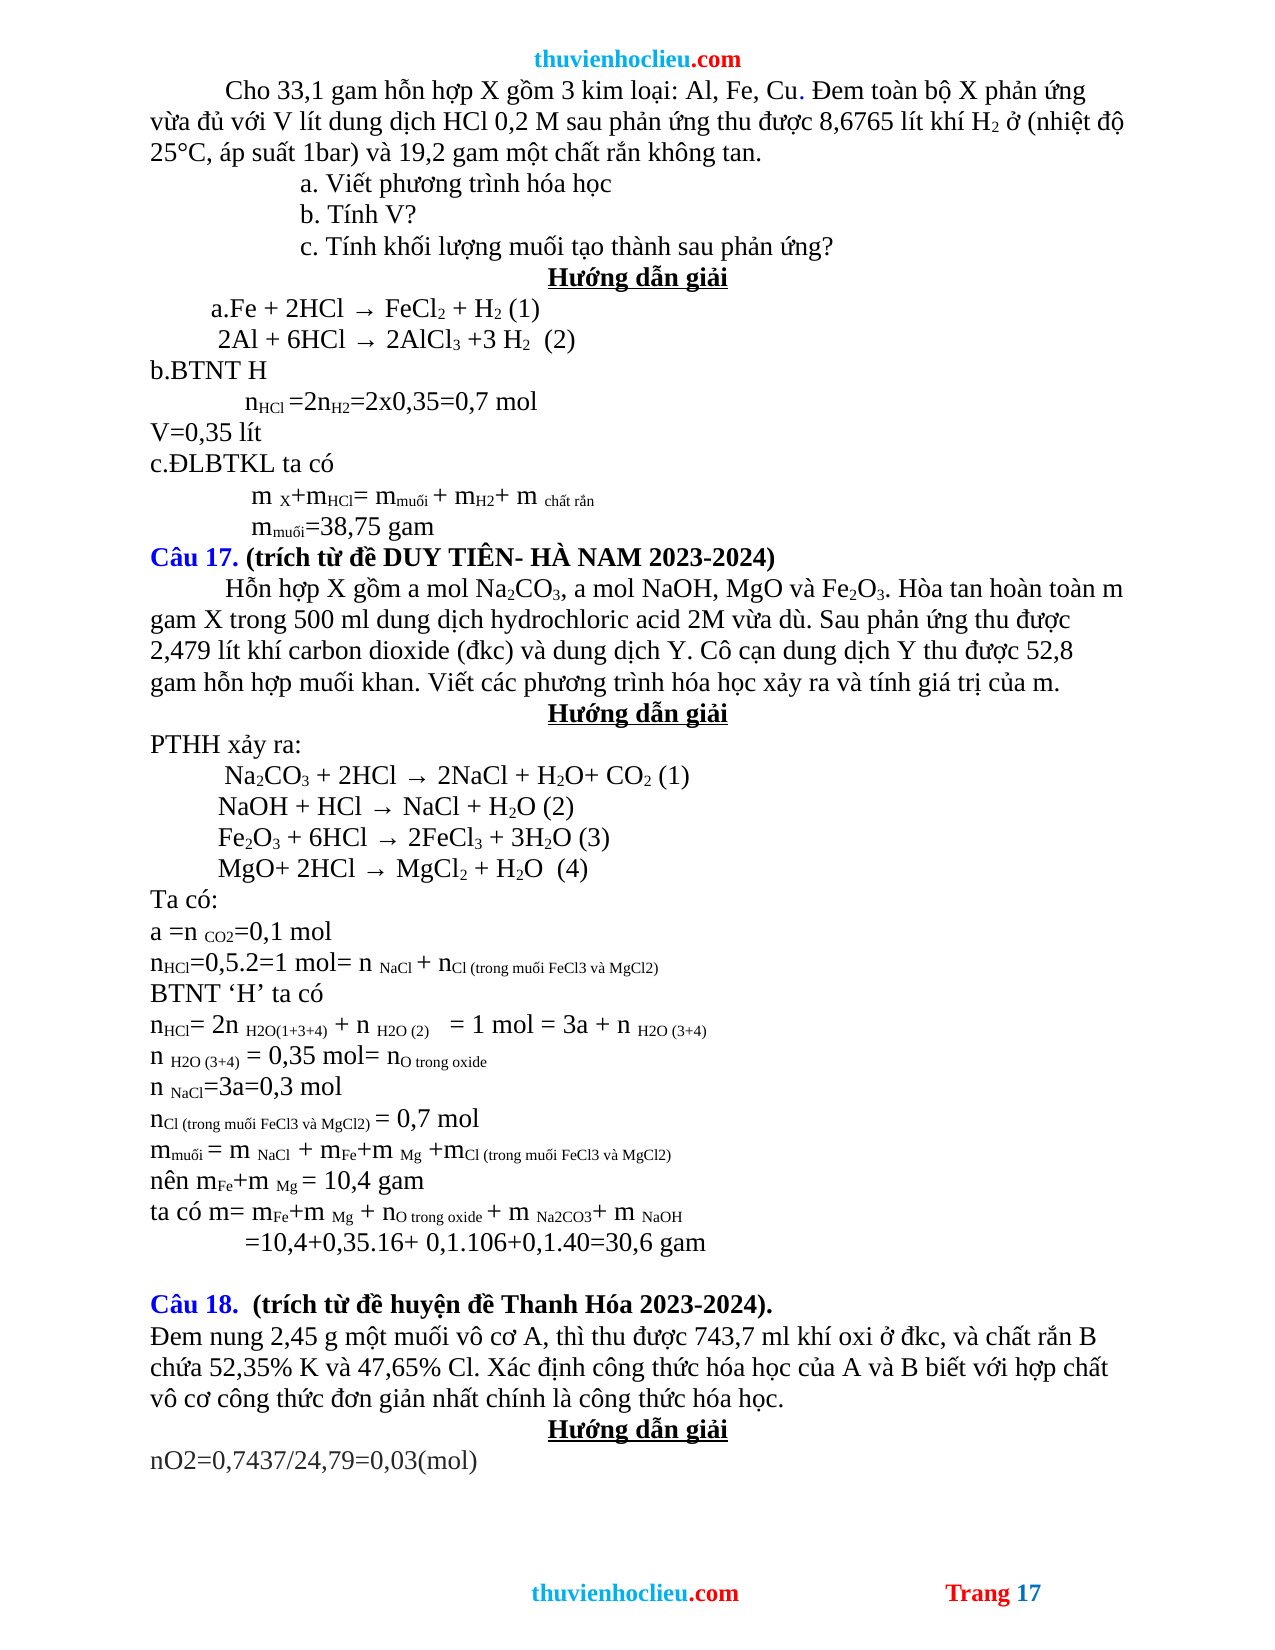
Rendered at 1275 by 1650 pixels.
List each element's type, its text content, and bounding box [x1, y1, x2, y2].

text Hướng dẫn giải [150, 1413, 1125, 1444]
text a.Fe + 2HCl → FeCl2 + H2 (1) [150, 292, 1125, 323]
text Cho 33,1 gam hỗn hợp X gồm 3 kim loại: Al, Fe, Cu. Đem toàn bộ X phản ứng vừa đủ với V lít dung dịch HCl 0,2 M sau phản ứng thu được 8,6765 lít khí H2 ở (nhiệt độ 25°C, áp suất 1bar) và 19,2 gam một chất rắn không tan. [150, 74, 1125, 167]
text Hỗn hợp X gồm a mol Na2CO3, a mol NaOH, MgO và Fe2O3. Hòa tan hoàn toàn m gam X trong 500 ml dung dịch hydrochloric acid 2M vừa dù. Sau phản ứng thu được 2,479 lít khí carbon dioxide (đkc) và dung dịch Y. Cô cạn dung dịch Y thu được 52,8 gam hỗn hợp muối khan. Viết các phương trình hóa học xảy ra và tính giá trị của m. [150, 572, 1125, 697]
text Câu 18. (trích từ đề huyện đề Thanh Hóa 2023-2024). [150, 1288, 1125, 1320]
text a. Viết phương trình hóa học [150, 167, 1125, 198]
text Ta có: [150, 884, 1125, 915]
text Đem nung 2,45 g một muối vô cơ A, thì thu được 743,7 ml khí oxi ở đkc, và chất rắn B chứa 52,35% K và 47,65% Cl. Xác định công thức hóa học của A và B biết với hợp chất vô cơ công thức đơn giản nhất chính là công thức hóa học. [150, 1320, 1125, 1413]
text c.ĐLBTKL ta có [150, 448, 1125, 479]
text Hướng dẫn giải [150, 697, 1125, 728]
text mmuối = m NaCl + mFe+m Mg +mCl (trong muối FeCl3 và MgCl2) [150, 1133, 1125, 1164]
text ta có m= mFe+m Mg + nO trong oxide + m Na2CO3+ m NaOH [150, 1195, 1125, 1226]
text NaOH + HCl → NaCl + H2O (2) [150, 790, 1125, 821]
text BTNT ‘H’ ta có [150, 977, 1125, 1008]
text =10,4+0,35.16+ 0,1.106+0,1.40=30,6 gam [150, 1226, 1125, 1257]
text 2Al + 6HCl → 2AlCl3 +3 H2 (2) [150, 323, 1125, 354]
text Câu 17. (trích từ đề DUY TIÊN- HÀ NAM 2023-2024) [150, 541, 1125, 572]
text mmuối=38,75 gam [150, 510, 1125, 541]
text Hướng dẫn giải [150, 261, 1125, 292]
text a =n CO2=0,1 mol [150, 915, 1125, 946]
text c. Tính khối lượng muối tạo thành sau phản ứng? [150, 229, 1125, 261]
text MgO+ 2HCl → MgCl2 + H2O (4) [150, 852, 1125, 884]
text nCl (trong muối FeCl3 và MgCl2) = 0,7 mol [150, 1102, 1125, 1133]
text V=0,35 lít [150, 416, 1125, 448]
text Na2CO3 + 2HCl → 2NaCl + H2O+ CO2 (1) [150, 759, 1125, 790]
text nHCl= 2n H2O(1+3+4) + n H2O (2) = 1 mol = 3a + n H2O (3+4) [150, 1008, 1125, 1039]
text PTHH xảy ra: [150, 728, 1125, 759]
text nHCl =2nH2=2x0,35=0,7 mol [150, 385, 1125, 416]
text n NaCl=3a=0,3 mol [150, 1071, 1125, 1102]
text m X+mHCl= mmuối + mH2+ m chất rắn [150, 479, 1125, 510]
text nHCl=0,5.2=1 mol= n NaCl + nCl (trong muối FeCl3 và MgCl2) [150, 946, 1125, 977]
text n H2O (3+4) = 0,35 mol= nO trong oxide [150, 1039, 1125, 1071]
text b.BTNT H [150, 354, 1125, 385]
text nên mFe+m Mg = 10,4 gam [150, 1164, 1125, 1195]
text Fe2O3 + 6HCl → 2FeCl3 + 3H2O (3) [150, 821, 1125, 852]
text b. Tính V? [150, 198, 1125, 229]
text nO2=0,7437/24,79=0,03(mol) [150, 1444, 1125, 1475]
